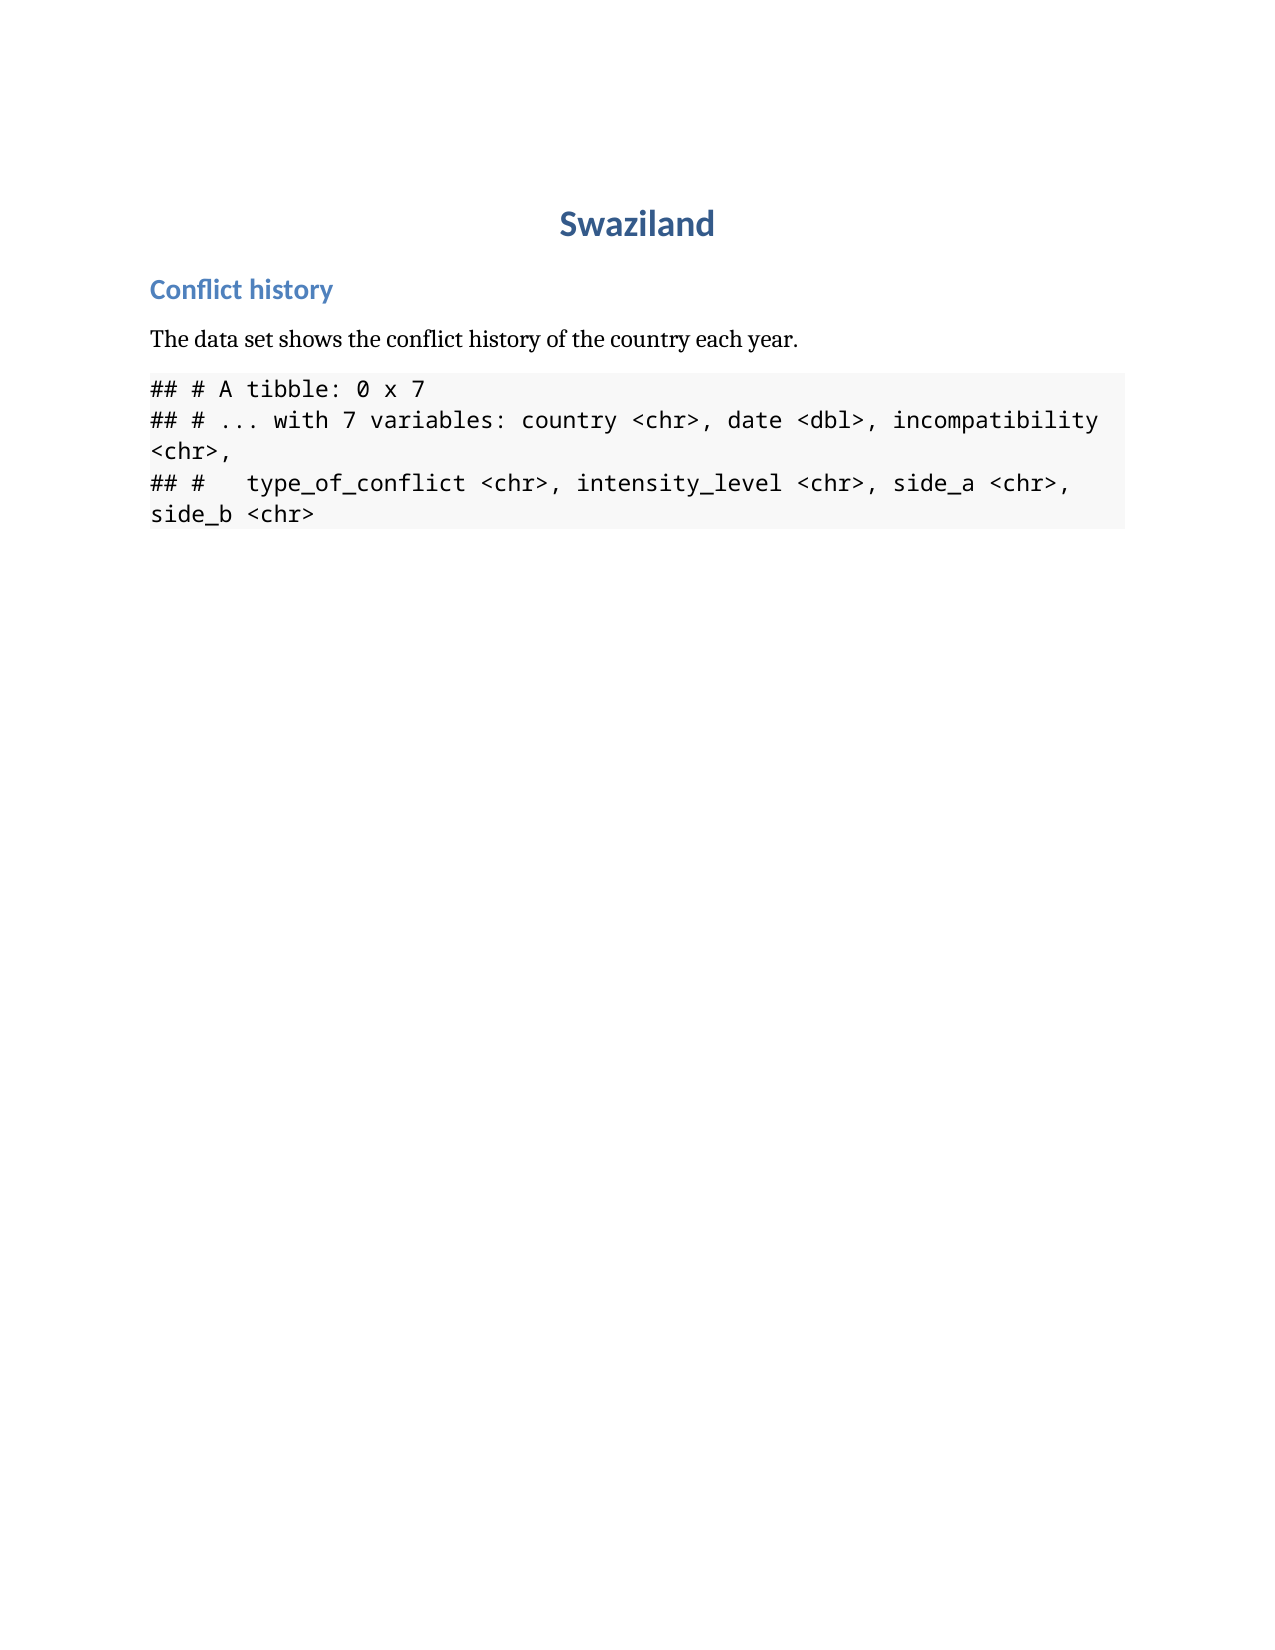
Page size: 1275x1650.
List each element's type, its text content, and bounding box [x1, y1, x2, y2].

text The data set shows the conflict history of the country each year. [150, 325, 1125, 354]
text ## # A tibble: 0 x 7 ## # ... with 7 variables: country <chr>, date <dbl>, incompatibility <chr>, ## # type_of_conflict <chr>, intensity_level <chr>, side_a <chr>, side_b <chr> [150, 373, 1125, 529]
title Swaziland [150, 200, 1125, 246]
subtitle Conflict history [150, 271, 1125, 306]
